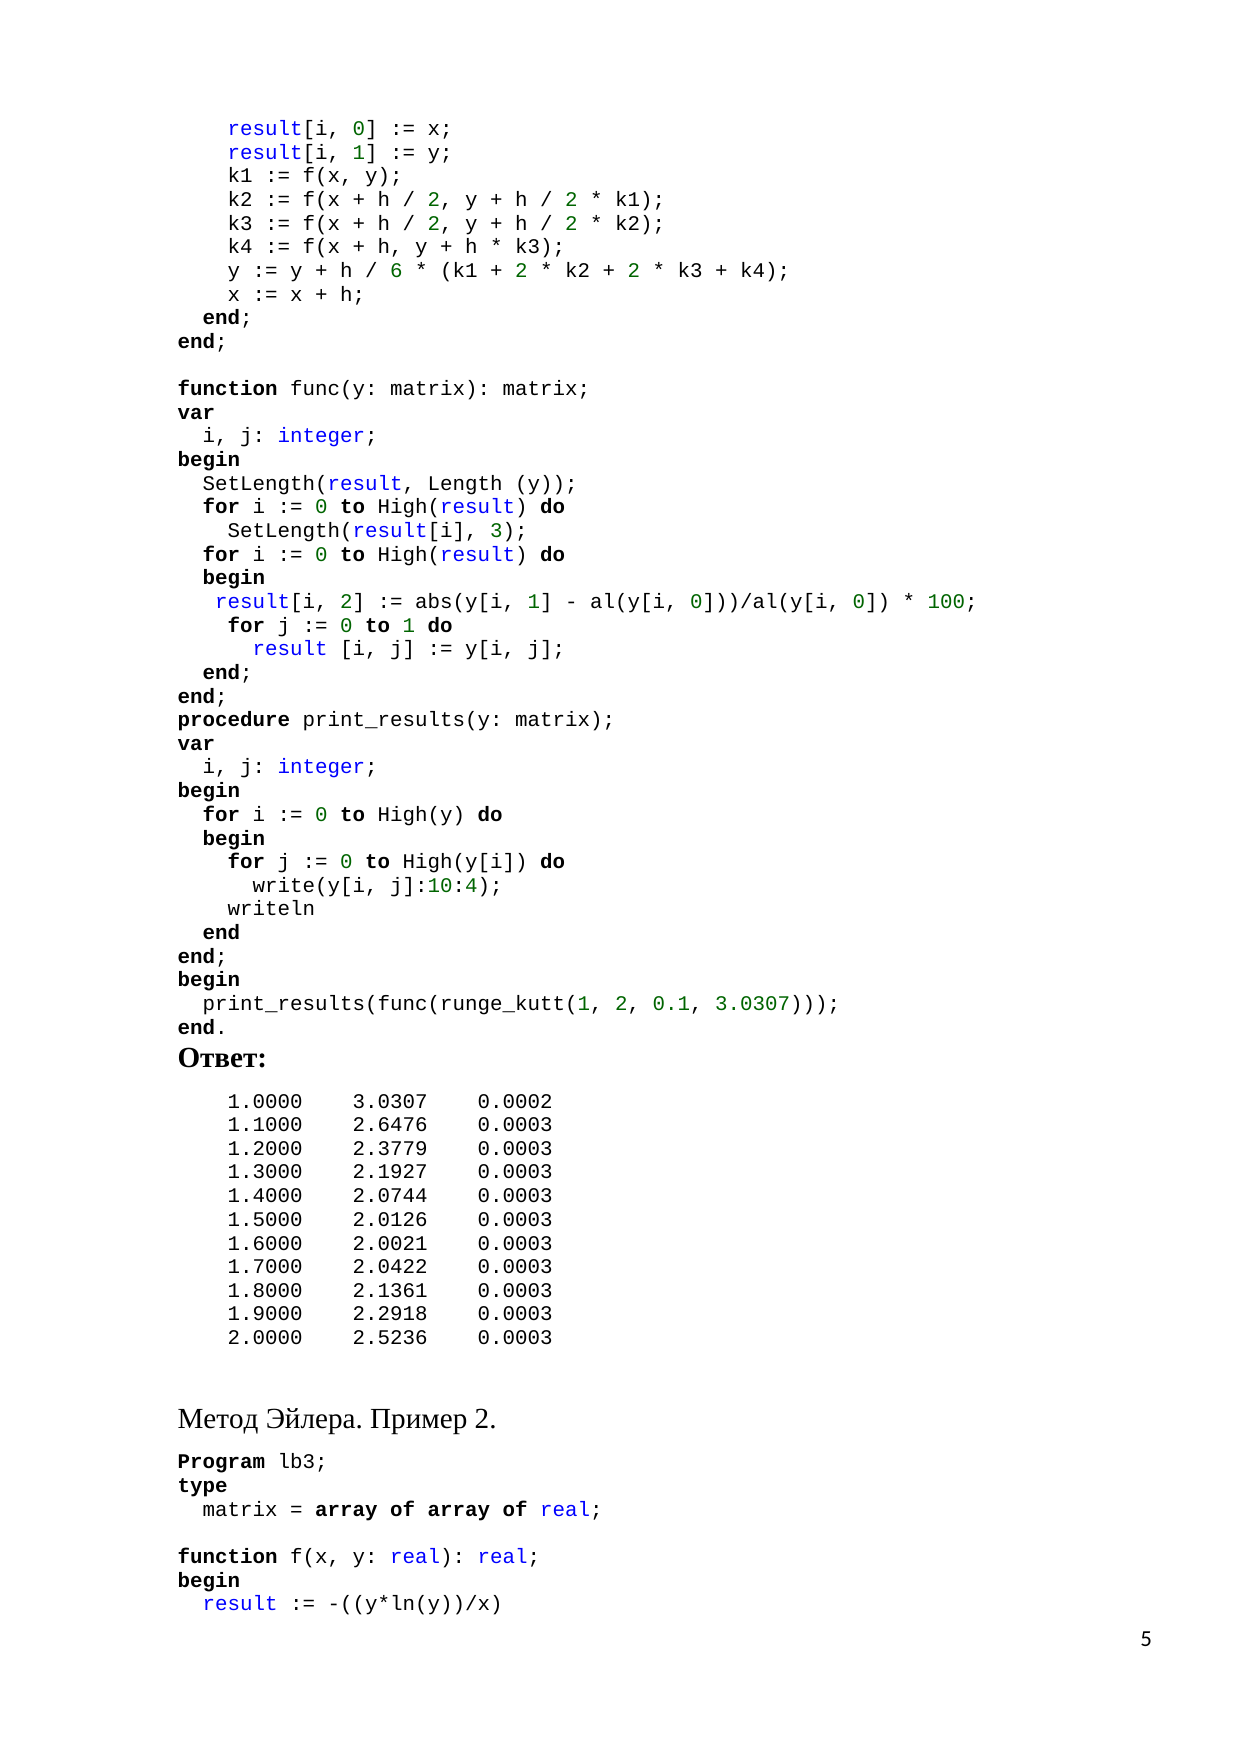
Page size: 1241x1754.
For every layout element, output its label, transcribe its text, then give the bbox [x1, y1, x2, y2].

text SetLength(result, Length (y)); [177, 473, 1152, 496]
text 1.2000 2.3779 0.0003 [177, 1138, 1152, 1162]
text 1.7000 2.0422 0.0003 [177, 1256, 1152, 1280]
text print_results(func(runge_kutt(1, 2, 0.1, 3.0307))); [177, 993, 1152, 1017]
text begin [177, 567, 1152, 591]
text Метод Эйлера. Пример 2. [177, 1401, 1152, 1434]
text var [177, 402, 1152, 426]
text result[i, 0] := x; [177, 118, 1152, 142]
text y := y + h / 6 * (k1 + 2 * k2 + 2 * k3 + k4); [177, 260, 1152, 284]
text result [i, j] := y[i, j]; [177, 638, 1152, 662]
text begin [177, 969, 1152, 993]
text for i := 0 to High(result) do [177, 496, 1152, 520]
text procedure print_results(y: matrix); [177, 709, 1152, 733]
text end; [177, 946, 1152, 969]
text function f(x, y: real): real; [177, 1546, 1152, 1569]
text Program lb3; [177, 1451, 1152, 1475]
text for i := 0 to High(y) do [177, 804, 1152, 827]
text for i := 0 to High(result) do [177, 544, 1152, 567]
text 1.5000 2.0126 0.0003 [177, 1209, 1152, 1232]
text k4 := f(x + h, y + h * k3); [177, 236, 1152, 260]
text x := x + h; [177, 284, 1152, 307]
text for j := 0 to 1 do [177, 615, 1152, 638]
text end; [177, 331, 1152, 354]
text matrix = array of array of real; [177, 1499, 1152, 1522]
text write(y[i, j]:10:4); [177, 875, 1152, 898]
text for j := 0 to High(y[i]) do [177, 851, 1152, 875]
text end; [177, 686, 1152, 709]
text function func(y: matrix): matrix; [177, 378, 1152, 402]
text 1.8000 2.1361 0.0003 [177, 1280, 1152, 1303]
text SetLength(result[i], 3); [177, 520, 1152, 544]
text k3 := f(x + h / 2, y + h / 2 * k2); [177, 213, 1152, 236]
text begin [177, 449, 1152, 473]
text writeln [177, 898, 1152, 922]
text 1.9000 2.2918 0.0003 [177, 1303, 1152, 1327]
text end [177, 922, 1152, 946]
text 1.1000 2.6476 0.0003 [177, 1114, 1152, 1138]
text i, j: integer; [177, 426, 1152, 449]
text 2.0000 2.5236 0.0003 [177, 1327, 1152, 1351]
text type [177, 1475, 1152, 1499]
text 1.4000 2.0744 0.0003 [177, 1185, 1152, 1209]
text k1 := f(x, y); [177, 165, 1152, 189]
text begin [177, 827, 1152, 851]
text 1.0000 3.0307 0.0002 [177, 1091, 1152, 1114]
text end; [177, 307, 1152, 331]
text end; [177, 662, 1152, 686]
text begin [177, 1569, 1152, 1593]
text 1.6000 2.0021 0.0003 [177, 1232, 1152, 1256]
text result[i, 2] := abs(y[i, 1] - al(y[i, 0]))/al(y[i, 0]) * 100; [177, 591, 1152, 615]
text result := -((y*ln(y))/x) [177, 1593, 1152, 1617]
text result[i, 1] := y; [177, 142, 1152, 165]
text Ответ: [177, 1040, 1152, 1074]
text begin [177, 780, 1152, 804]
text k2 := f(x + h / 2, y + h / 2 * k1); [177, 189, 1152, 213]
text i, j: integer; [177, 757, 1152, 780]
text end. [177, 1017, 1152, 1040]
text 1.3000 2.1927 0.0003 [177, 1162, 1152, 1185]
text var [177, 733, 1152, 757]
